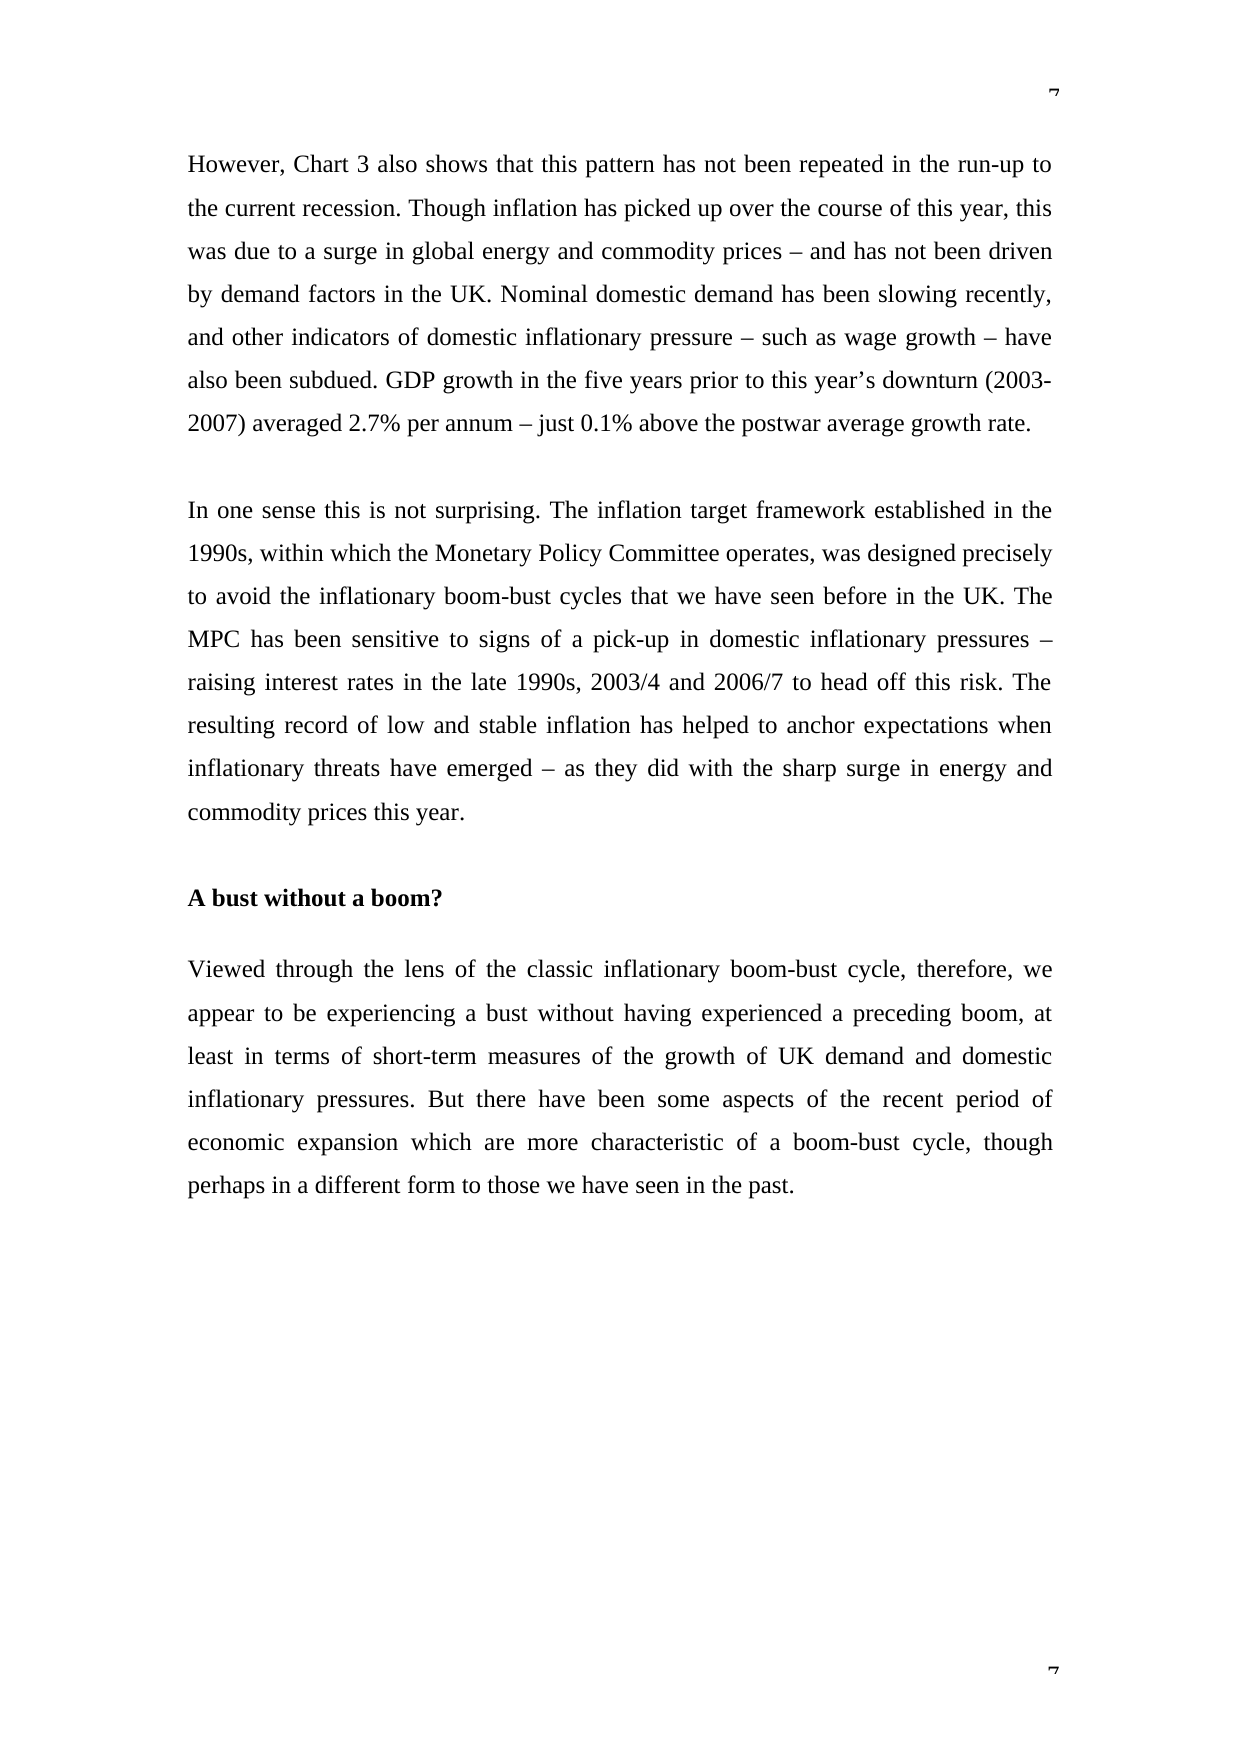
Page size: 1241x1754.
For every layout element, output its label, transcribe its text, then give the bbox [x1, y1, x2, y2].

text In one sense this is not surprising. The inflation target framework established in the 1990s, within which the Monetary Policy Committee operates, was designed precisely to avoid the inflationary boom-bust cycles that we have seen before in the UK. The MPC has been sensitive to signs of a pick-up in domestic inflationary pressures – raising interest rates in the late 1990s, 2003/4 and 2006/7 to head off this risk. The resulting record of low and stable inflation has helped to anchor expectations when inflationary threats have emerged – as they did with the sharp surge in energy and commodity prices this year. [187, 495, 1053, 825]
text Viewed through the lens of the classic inflationary boom-bust cycle, therefore, we appear to be experiencing a bust without having experienced a preceding boom, at least in terms of short-term measures of the growth of UK demand and domestic inflationary pressures. But there have been some aspects of the recent period of economic expansion which are more characteristic of a boom-bust cycle, though perhaps in a different form to those we have seen in the past. [187, 954, 1053, 1199]
text However, Chart 3 also shows that this pattern has not been repeated in the run-up to the current recession. Though inflation has picked up over the course of this year, this was due to a surge in global energy and commodity prices – and has not been driven by demand factors in the UK. Nominal domestic demand has been slowing recently, and other indicators of domestic inflationary pressure – such as wage growth – have also been subdued. GDP growth in the five years prior to this year’s downturn (2003- 2007) averaged 2.7% per annum – just 0.1% above the postwar average growth rate. [187, 149, 1053, 437]
subtitle A bust without a boom? [187, 883, 1109, 912]
